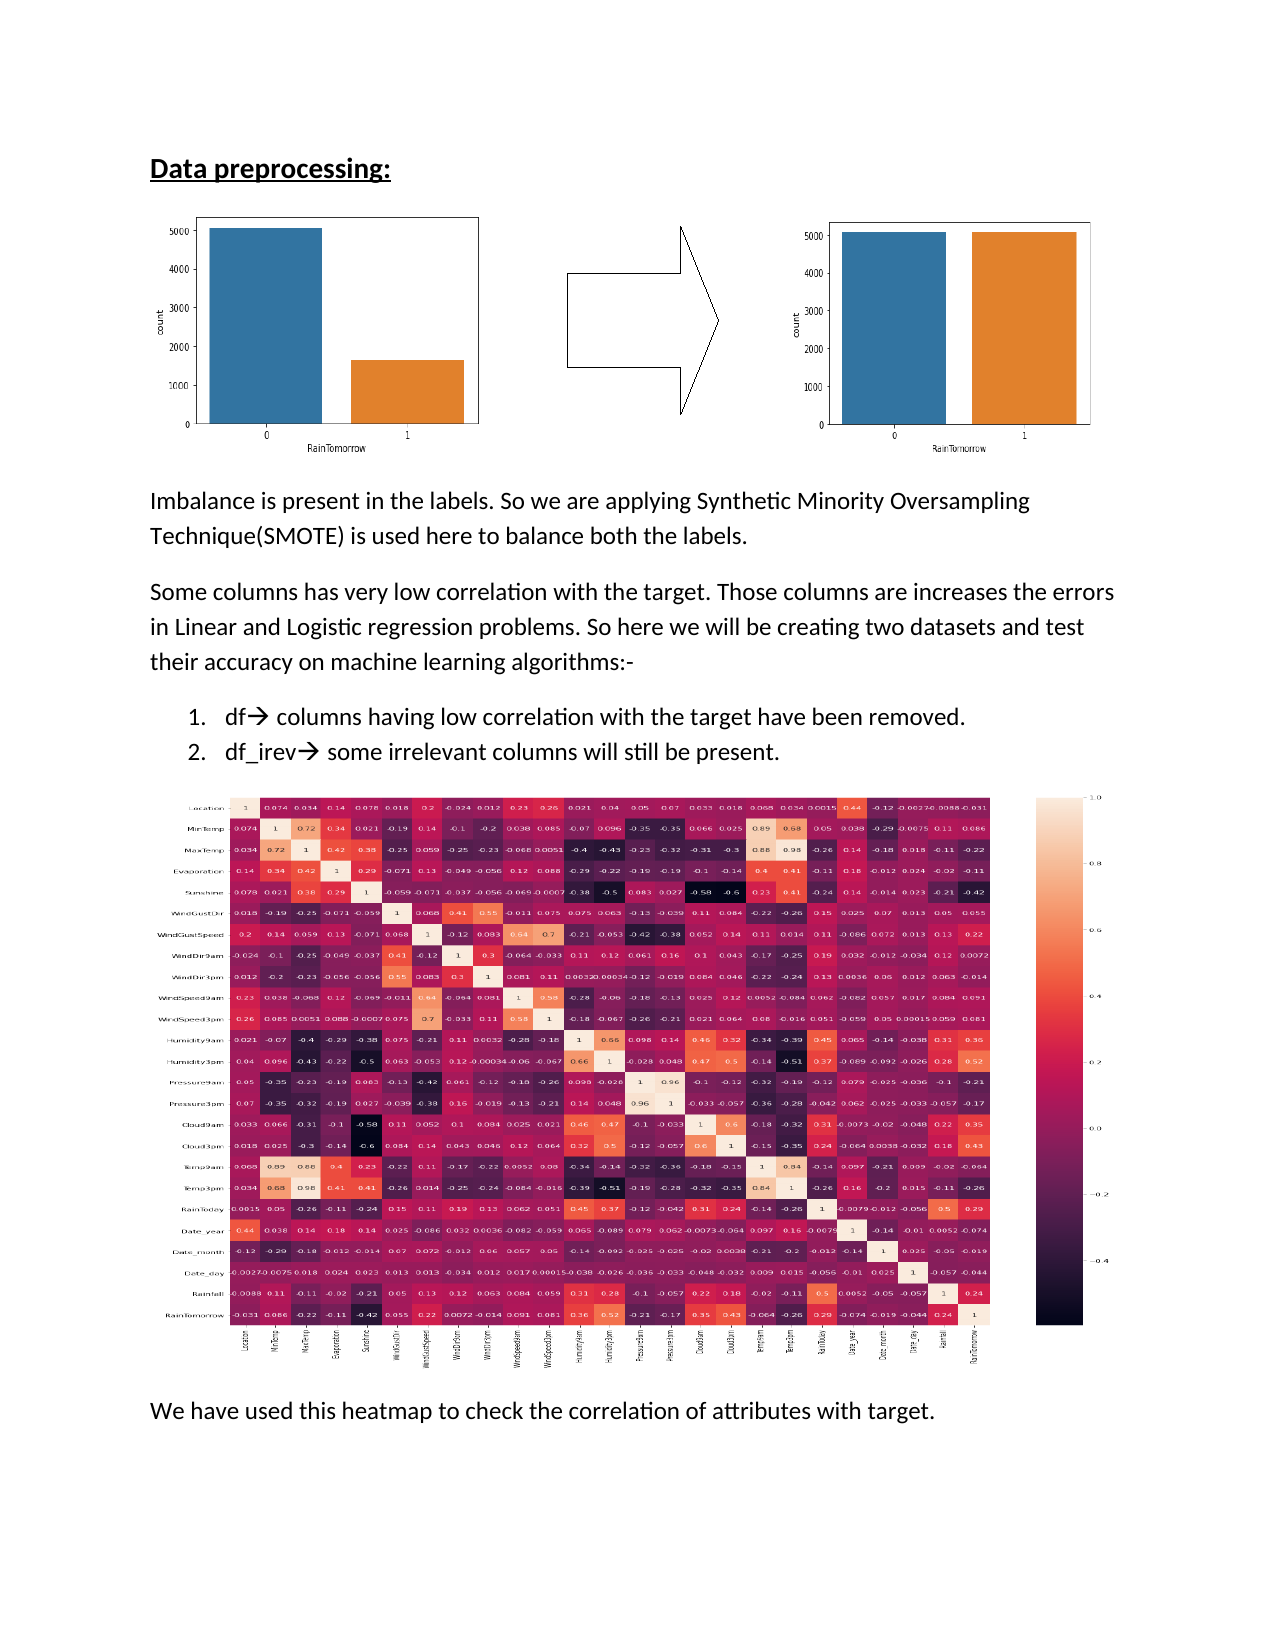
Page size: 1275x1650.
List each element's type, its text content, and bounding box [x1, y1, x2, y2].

picture [150, 792, 1114, 1371]
text We have used this heatmap to check the correlation of attributes with target. [150, 1395, 1125, 1426]
text Imbalance is present in the labels. So we are applying Synthetic Minority Oversampling Technique(SMOTE) is used here to balance both the labels. [150, 485, 1125, 550]
list df columns having low correlation with the target have been removed. [187, 701, 1125, 732]
picture [150, 211, 483, 459]
text Some columns has very low correlation with the target. Those columns are increases the errors in Linear and Logistic regression problems. So here we will be creating two datasets and test their accuracy on machine learning algorithms:- [150, 576, 1125, 676]
picture [787, 216, 1094, 459]
text Data preprocessing: [150, 150, 1125, 186]
list df_irev some irrelevant columns will still be present. [187, 736, 1125, 767]
